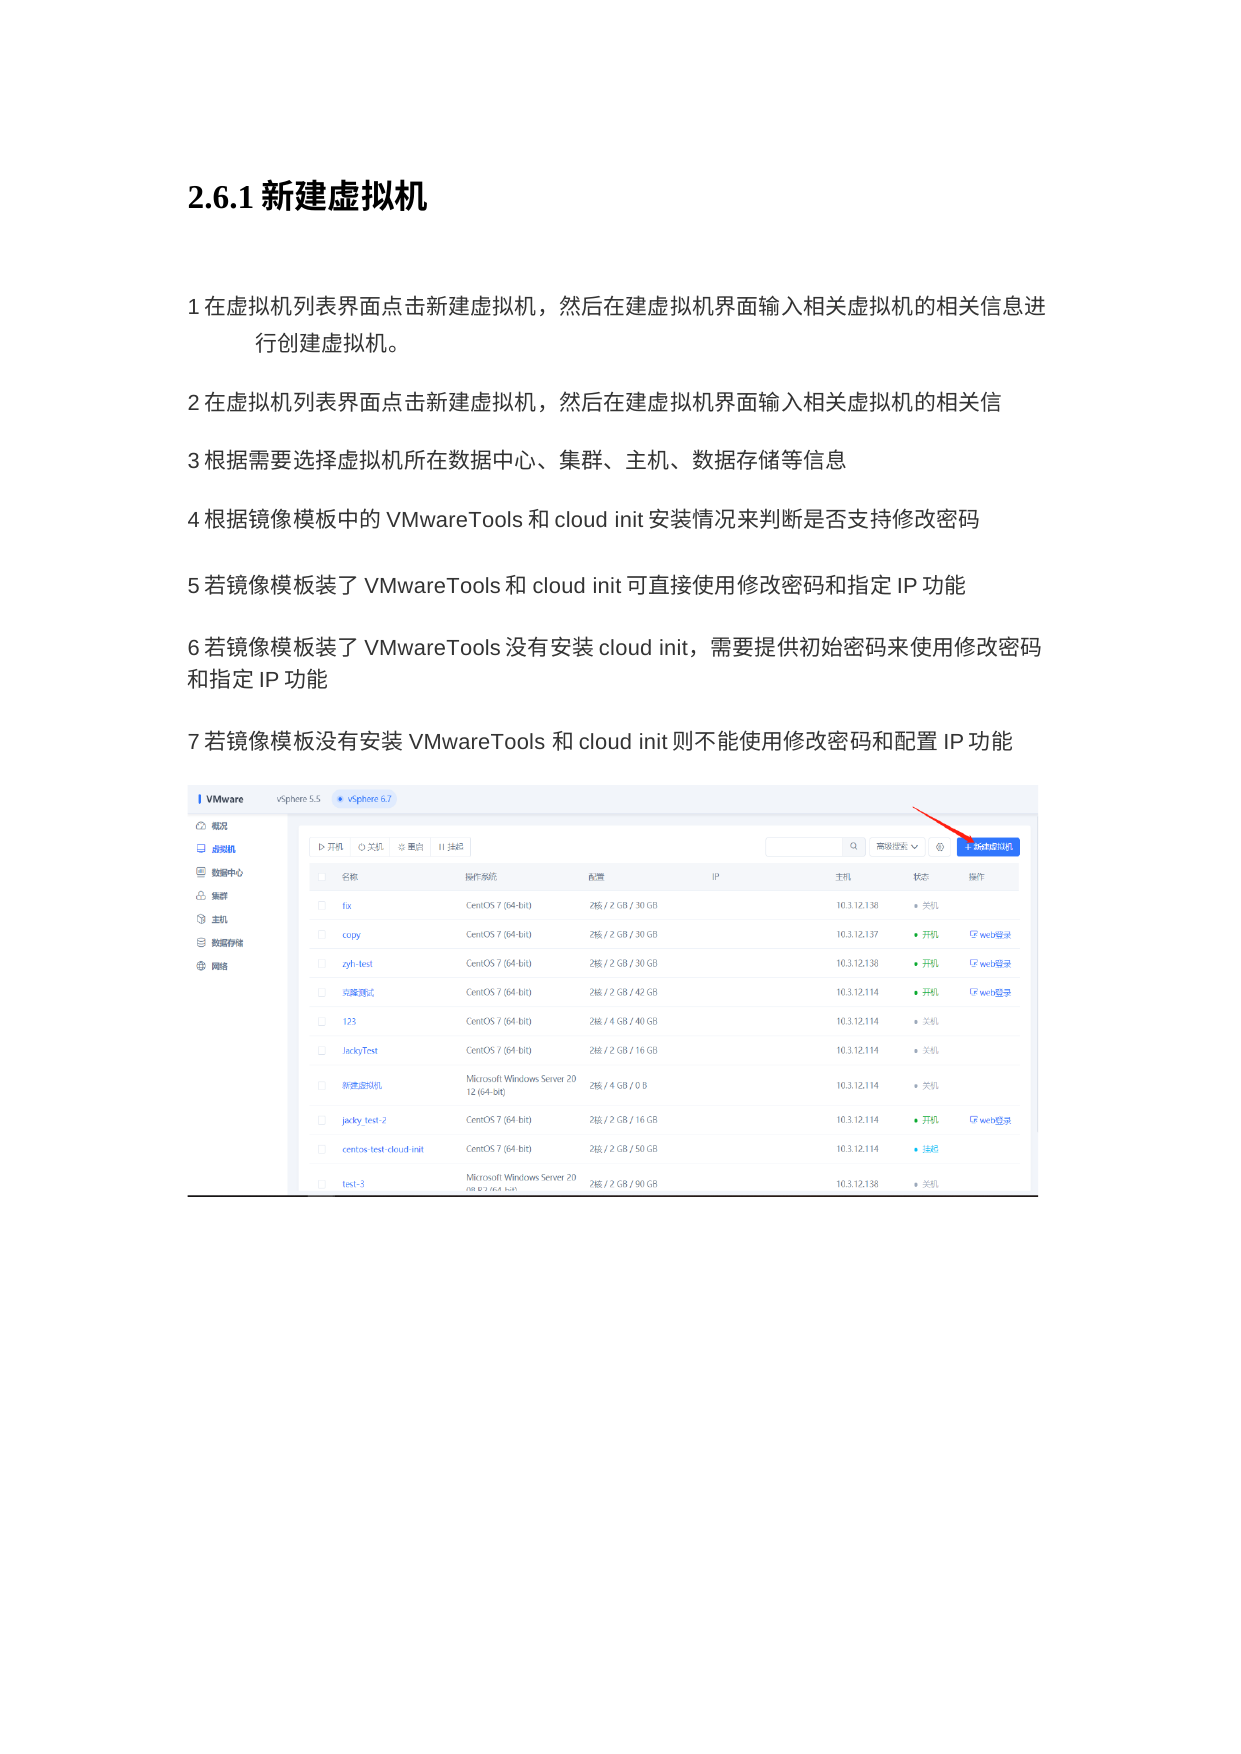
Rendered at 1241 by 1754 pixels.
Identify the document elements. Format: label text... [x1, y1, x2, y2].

list 5若镜像模板装了VMwareTools和cloud init可直接使用修改密码和指定IP功能 [187, 568, 1053, 600]
text 4根据镜像模板中的VMwareTools和cloud init安装情况来判断是否支持修改密码 [187, 501, 1053, 534]
text 2在虚拟机列表界面点击新建虚拟机，然后在建虚拟机界面输入相关虚拟机的相关信 [187, 384, 1053, 417]
text 3根据需要选择虚拟机所在数据中心、集群、主机、数据存储等信息 [187, 443, 1053, 475]
text 1在虚拟机列表界面点击新建虚拟机，然后在建虚拟机界面输入相关虚拟机的相关信息进行创建虚拟机。 [187, 289, 1053, 358]
list 6若镜像模板装了VMwareTools没有安装cloud init，需要提供初始密码来使用修改密码和指定IP功能 [187, 629, 1053, 694]
picture [187, 785, 1039, 1197]
subtitle 2.6.1新建虚拟机 [187, 162, 1053, 227]
list 7若镜像模板没有安装VMwareTools 和cloud init则不能使用修改密码和配置IP功能 [187, 723, 1053, 756]
